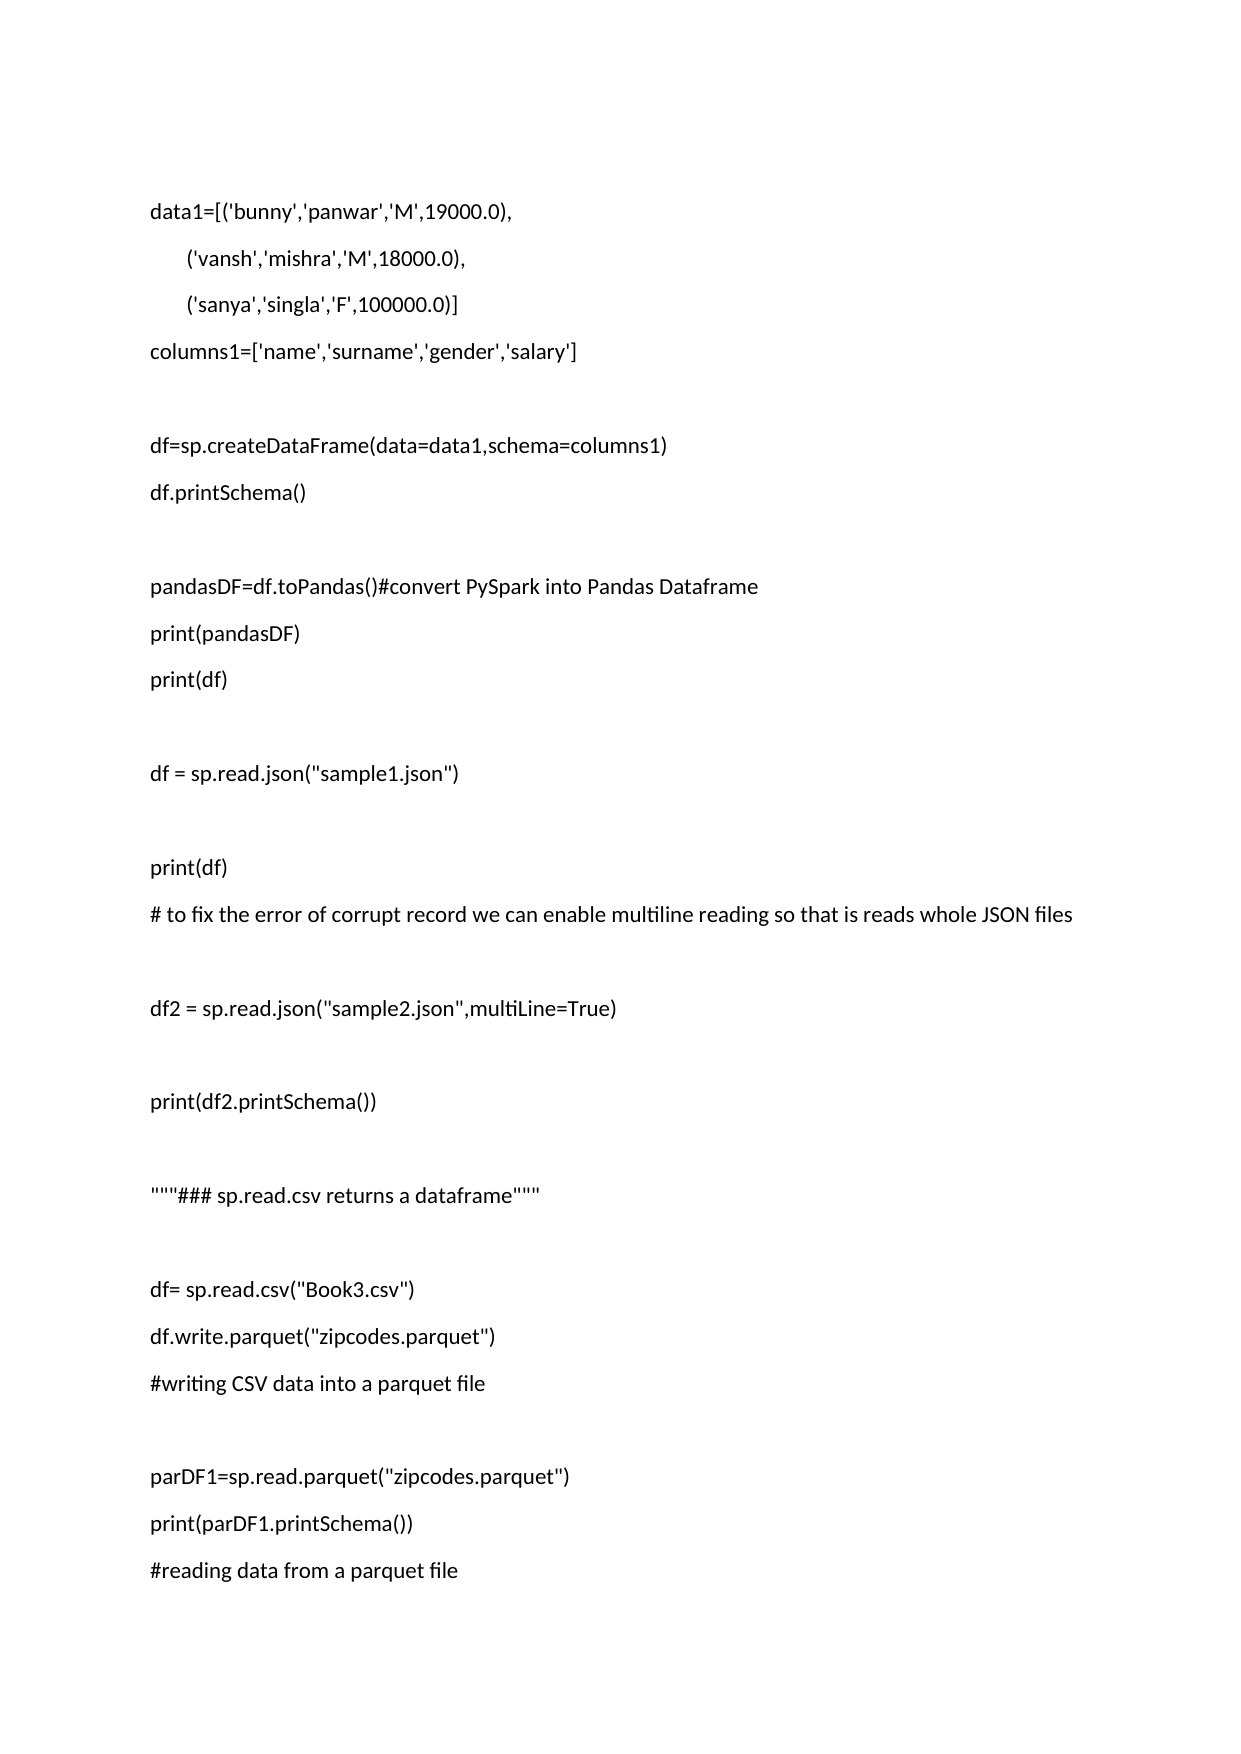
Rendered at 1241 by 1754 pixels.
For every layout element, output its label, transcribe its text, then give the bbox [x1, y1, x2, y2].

text print(df2.printSchema()) [150, 1087, 1090, 1116]
text data1=[('bunny','panwar','M',19000.0), [150, 197, 1090, 225]
text df.printSchema() [150, 478, 1090, 506]
text ('vansh','mishra','M',18000.0), [150, 244, 1090, 272]
text df2 = sp.read.json("sample2.json",multiLine=True) [150, 994, 1090, 1022]
text df.write.parquet("zipcodes.parquet") [150, 1322, 1090, 1350]
text pandasDF=df.toPandas()#convert PySpark into Pandas Dataframe [150, 572, 1090, 600]
text #reading data from a parquet file [150, 1556, 1090, 1584]
text #writing CSV data into a parquet file [150, 1369, 1090, 1397]
text print(df) [150, 853, 1090, 881]
text print(pandasDF) [150, 619, 1090, 647]
text df= sp.read.csv("Book3.csv") [150, 1275, 1090, 1303]
text """### sp.read.csv returns a dataframe""" [150, 1181, 1090, 1209]
text columns1=['name','surname','gender','salary'] [150, 337, 1090, 366]
text # to fix the error of corrupt record we can enable multiline reading so that is reads whole JSON files [150, 900, 1090, 928]
text ('sanya','singla','F',100000.0)] [150, 291, 1090, 319]
text print(parDF1.printSchema()) [150, 1509, 1090, 1537]
text print(df) [150, 666, 1090, 694]
text df=sp.createDataFrame(data=data1,schema=columns1) [150, 431, 1090, 459]
text df = sp.read.json("sample1.json") [150, 759, 1090, 787]
text parDF1=sp.read.parquet("zipcodes.parquet") [150, 1462, 1090, 1491]
